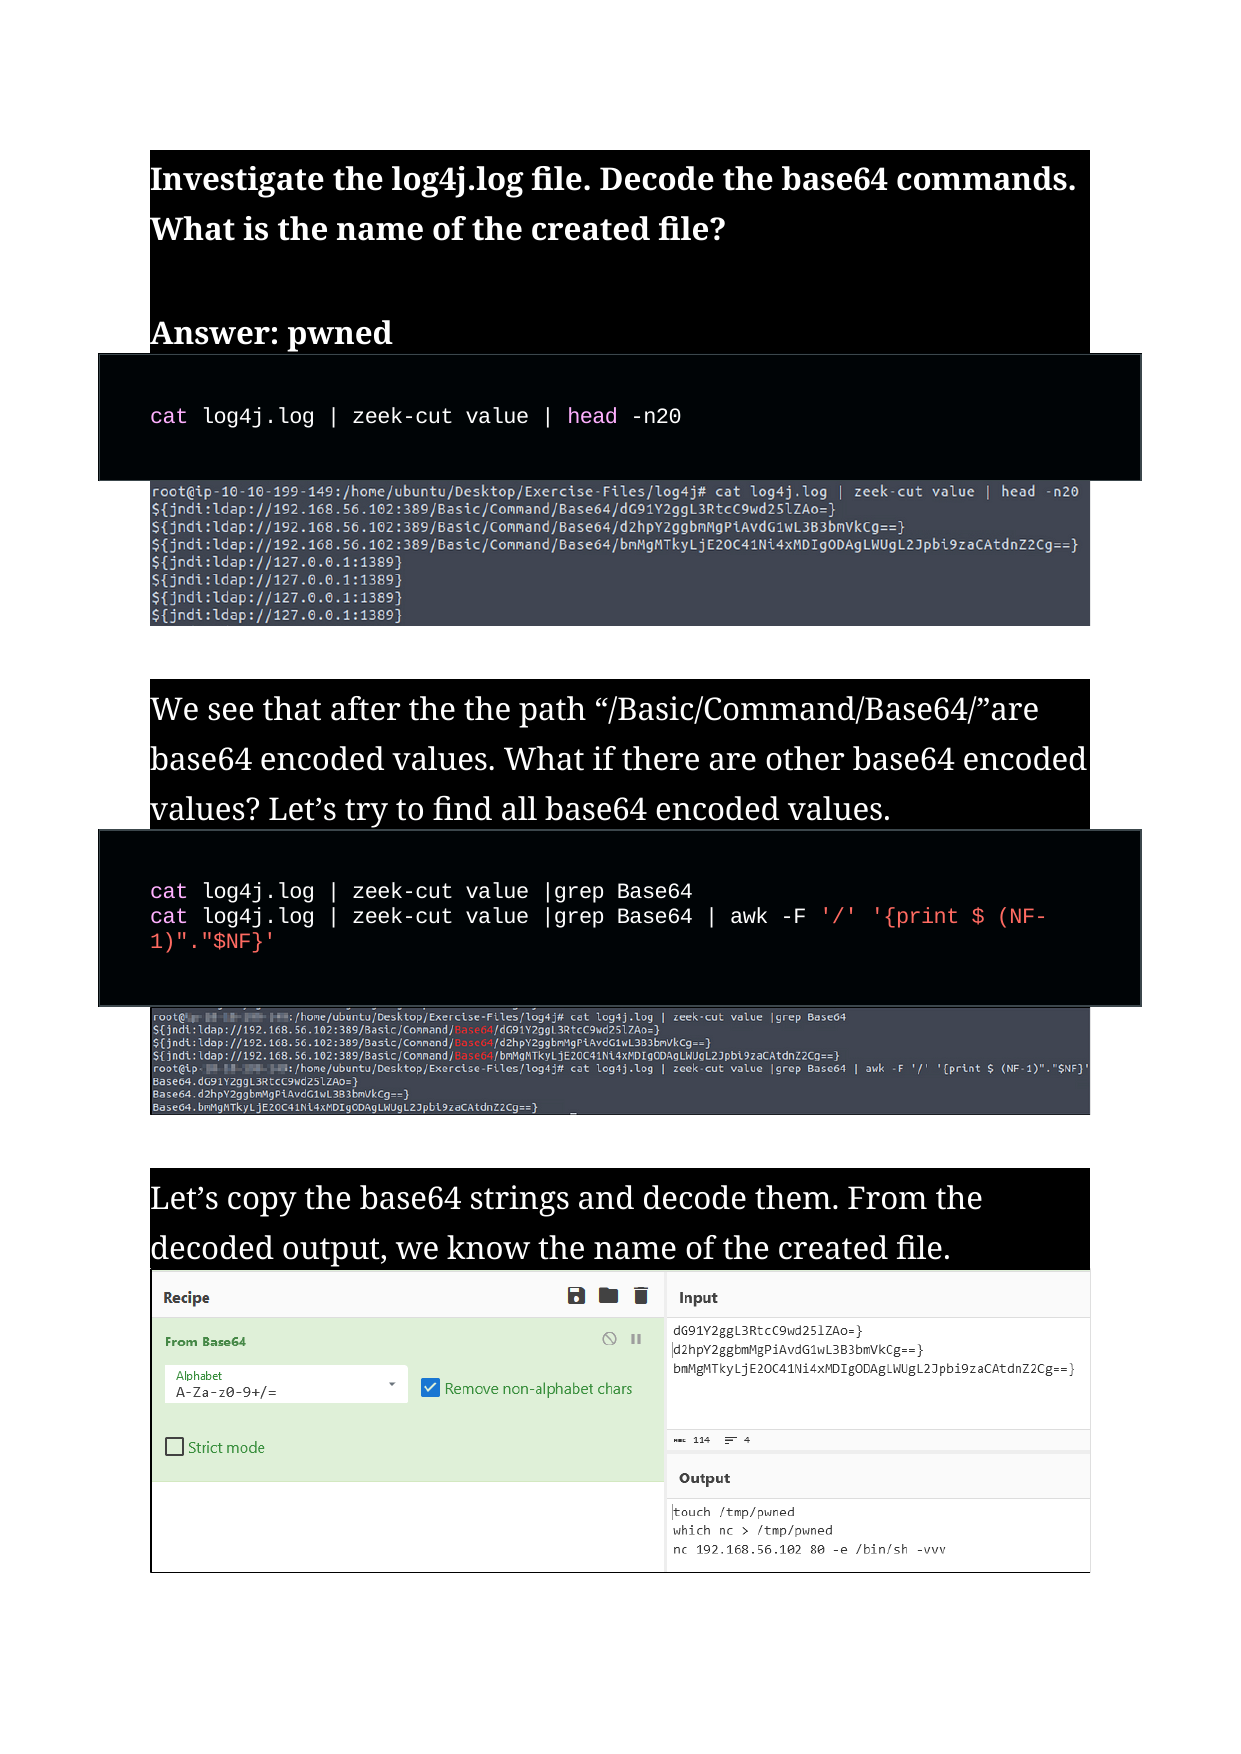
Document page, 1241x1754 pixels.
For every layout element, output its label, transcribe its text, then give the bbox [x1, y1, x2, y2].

text Answer: pwned [150, 303, 1090, 353]
text cat log4j.log | zeek-cut value |grep Base64 cat log4j.log | zeek-cut value |grep Base64 | awk -F '/' '{print $ (NF-1)"."$NF}' [100, 831, 1140, 1005]
picture [150, 1268, 1091, 1573]
picture [150, 1007, 1091, 1115]
text Let’s copy the base64 strings and decode them. From the decoded output, we know the name of the created file. [150, 1168, 1090, 1268]
picture [150, 481, 1091, 626]
text We see that after the the path “/Basic/Command/Base64/”are base64 encoded values. What if there are other base64 encoded values? Let’s try to find all base64 encoded values. [150, 679, 1090, 829]
text Investigate the log4j.log file. Decode the base64 commands. What is the name of the created file? [150, 150, 1090, 250]
text cat log4j.log | zeek-cut value | head -n20 [100, 355, 1140, 480]
